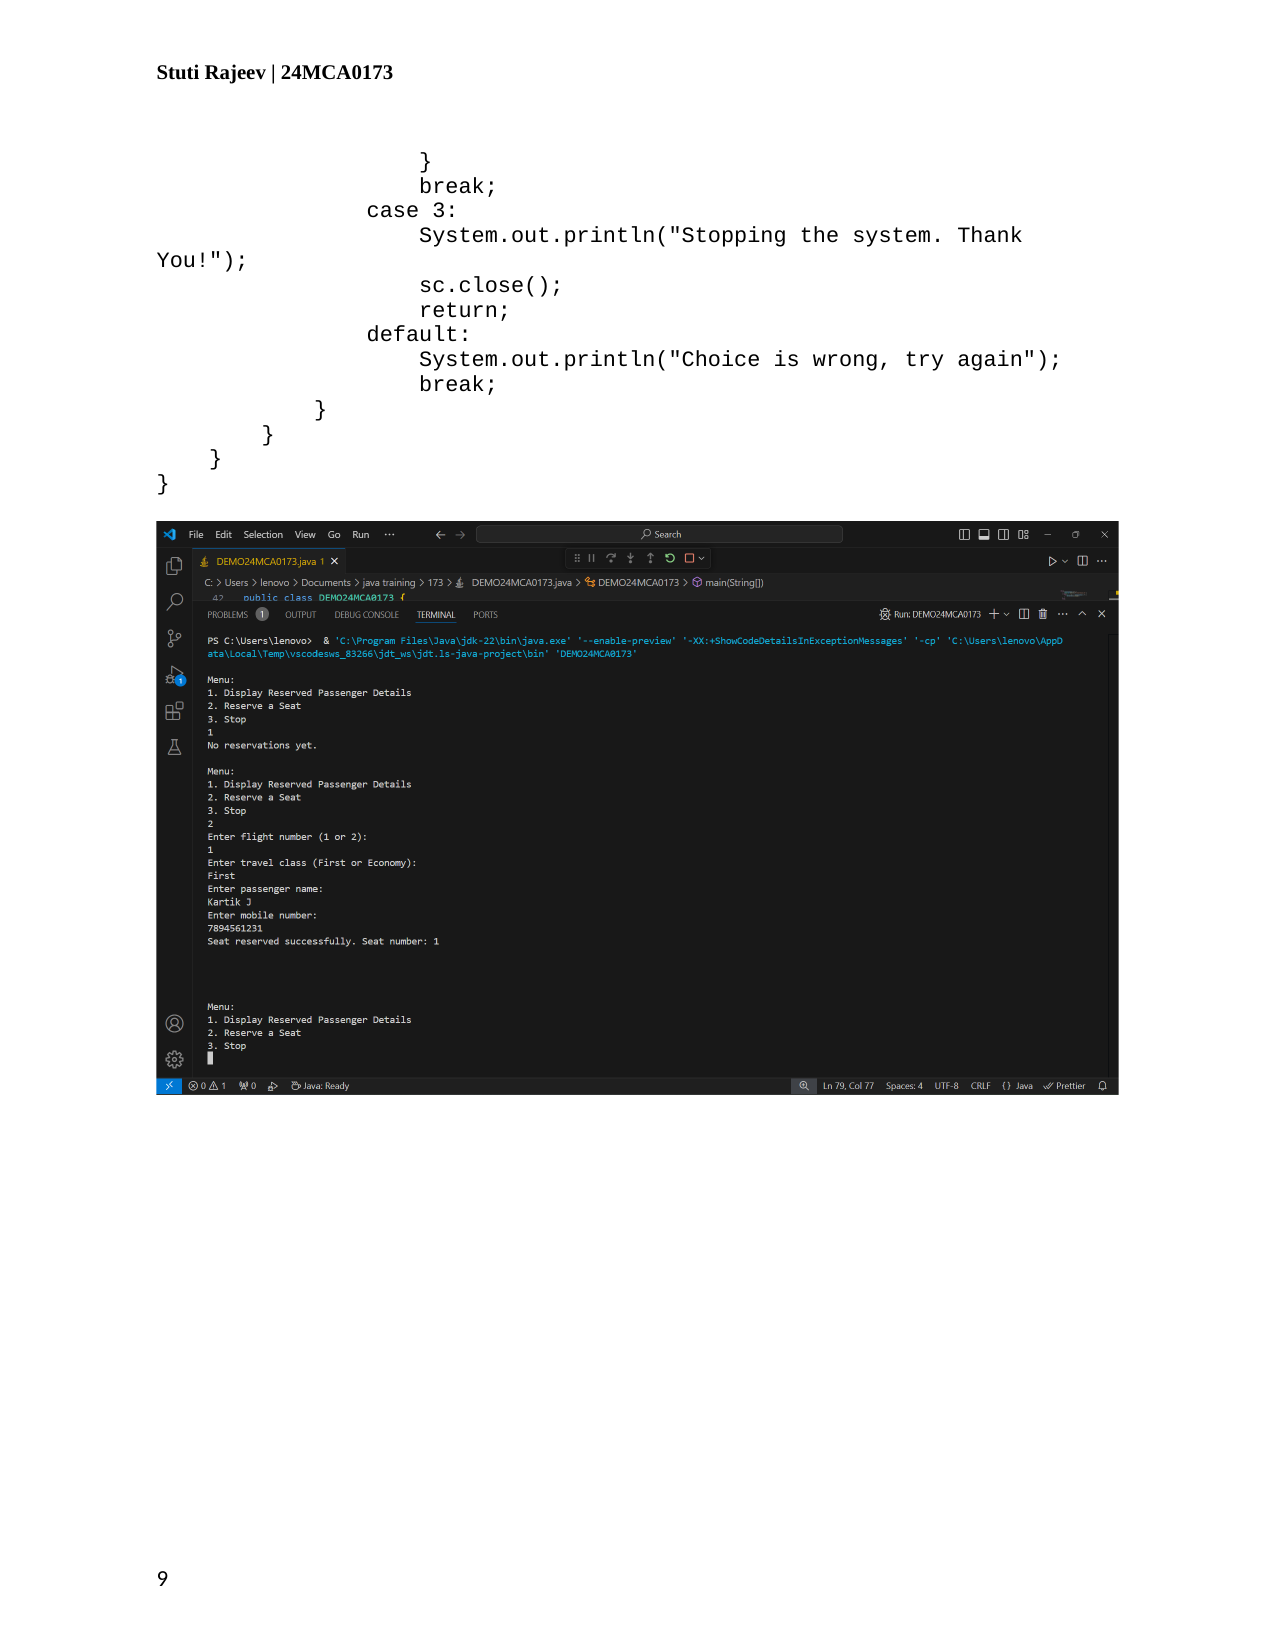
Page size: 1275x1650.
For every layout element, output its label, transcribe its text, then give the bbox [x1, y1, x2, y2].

text default: [156, 323, 1118, 348]
text System.out.println("Stopping the system. Thank You!"); [156, 224, 1118, 274]
text return; [156, 299, 1118, 323]
text } [156, 472, 1118, 497]
text sc.close(); [156, 274, 1118, 299]
text } [156, 398, 1118, 423]
text System.out.println("Choice is wrong, try again"); [156, 348, 1118, 373]
text } [156, 447, 1118, 472]
text break; [156, 373, 1118, 398]
text } [156, 150, 1118, 175]
picture [156, 521, 1119, 1095]
text case 3: [156, 199, 1118, 224]
text } [156, 423, 1118, 447]
text break; [156, 175, 1118, 199]
